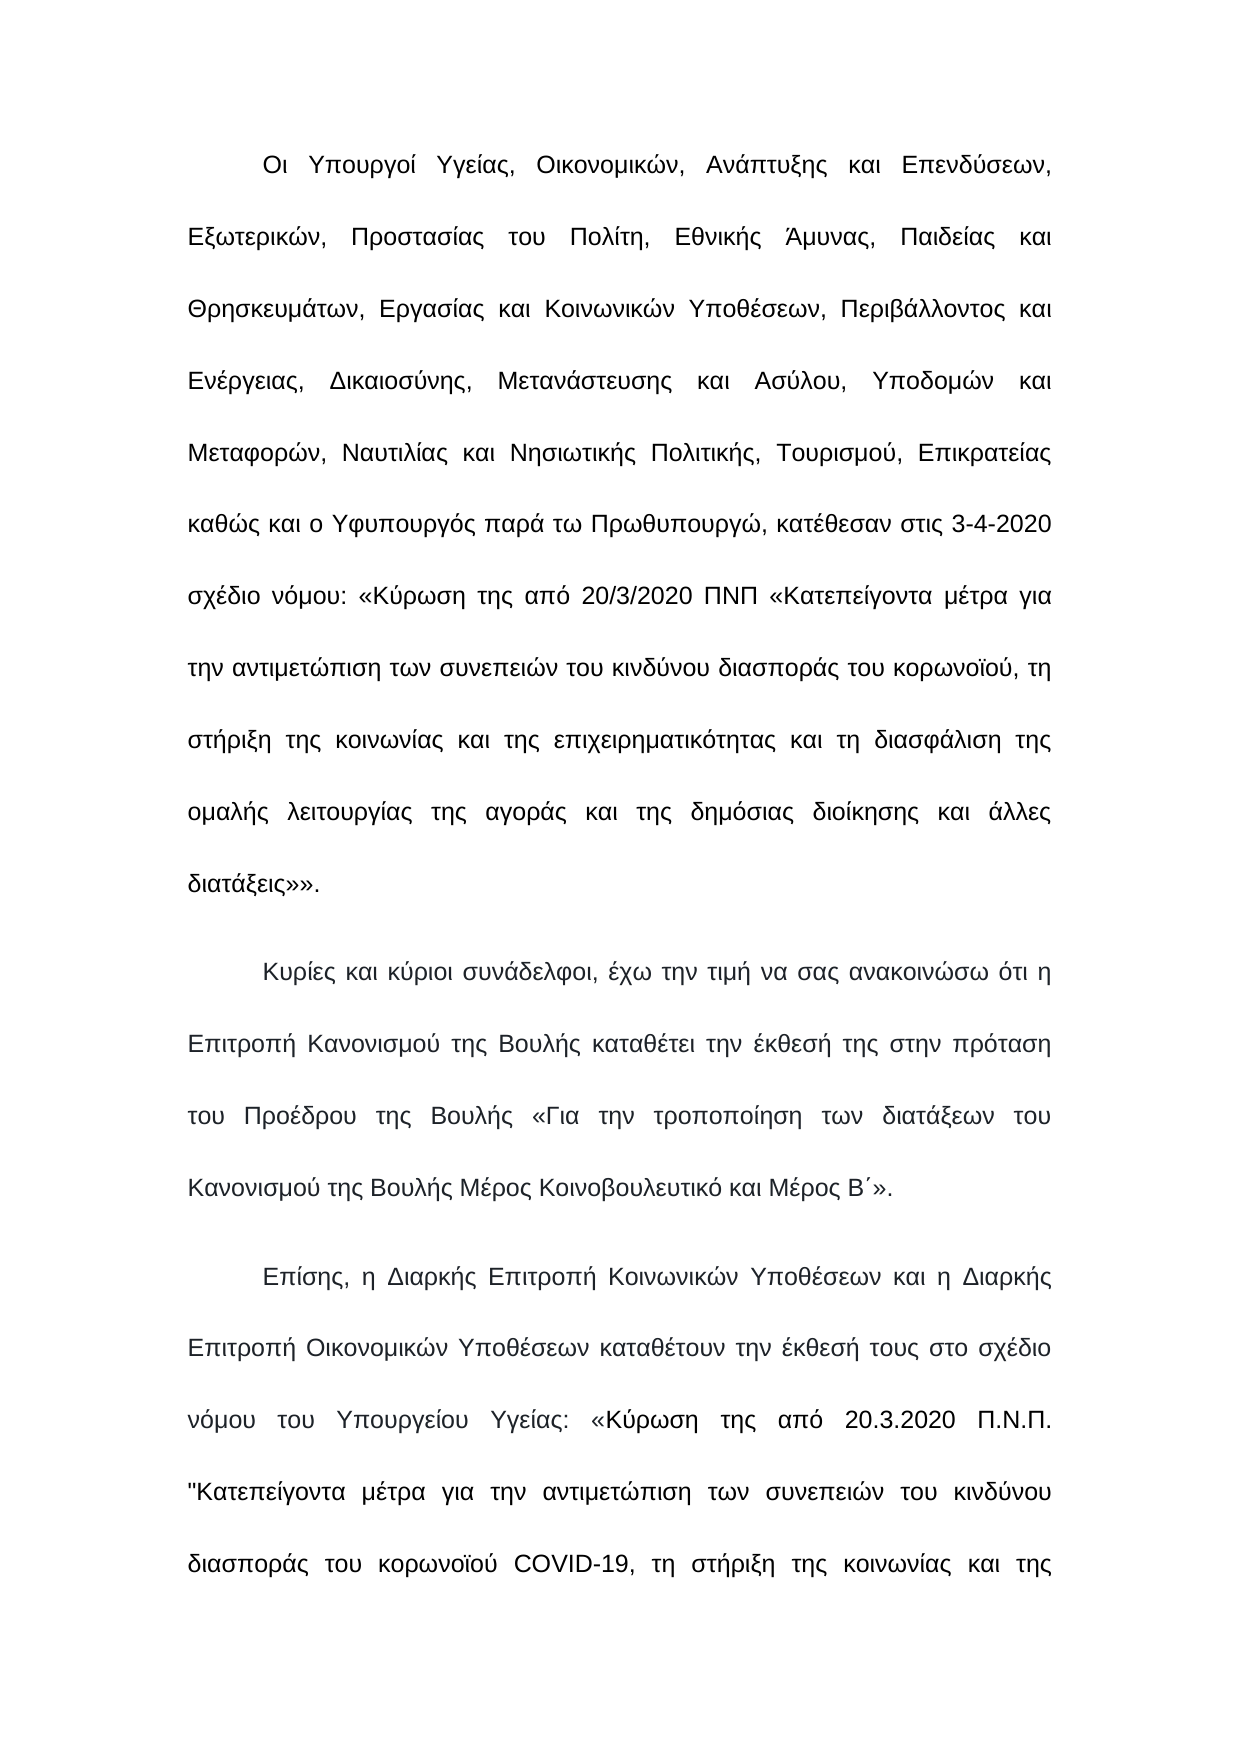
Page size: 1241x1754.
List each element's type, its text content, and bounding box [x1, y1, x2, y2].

text Κυρίες και κύριοι συνάδελφοι, έχω την τιμή να σας ανακοινώσω ότι η Επιτροπή Κανονισμού της Βουλής καταθέτει την έκθεσή της στην πρόταση του Προέδρου της Βουλής «Για την τροποποίηση των διατάξεων του Κανονισμού της Βουλής Μέρος Κοινοβουλευτικό και Μέρος Β΄». [187, 1113, 1053, 1202]
text Κυρίες και κύριοι συνάδελφοι, έχω την τιμή να σας ανακοινώσω ότι η Επιτροπή Κανονισμού της Βουλής καταθέτει την έκθεσή της στην πρόταση του Προέδρου της Βουλής «Για την τροποποίηση των διατάξεων του Κανονισμού της Βουλής Μέρος Κοινοβουλευτικό και Μέρος Β΄». [187, 957, 1053, 1111]
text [187, 1261, 1053, 1578]
text Οι Υπουργοί Υγείας, Οικονομικών, Ανάπτυξης και Επενδύσεων, Εξωτερικών, Προστασίας του Πολίτη, Εθνικής Άμυνας, Παιδείας και Θρησκευμάτων, Εργασίας και Κοινωνικών Υποθέσεων, Περιβάλλοντος και Ενέργειας, Δικαιοσύνης, Μετανάστευσης και Ασύλου, Υποδομών και Μεταφορών, Ναυτιλίας και Νησιωτικής Πολιτικής, Τουρισμού, Επικρατείας καθώς και ο Υφυπουργός παρά τω Πρωθυπουργώ, κατέθεσαν στις 3-4-2020 σχέδιο νόμου: «Κύρωση της από 20/3/2020 ΠΝΠ «Κατεπείγοντα μέτρα για την αντιμετώπιση των συνεπειών του κινδύνου διασποράς του κορωνοϊού, τη στήριξη της κοινωνίας και της επιχειρηματικότητας και τη διασφάλιση της ομαλής λειτουργίας της αγοράς και της δημόσιας διοίκησης και άλλες διατάξεις»». [187, 150, 1053, 897]
